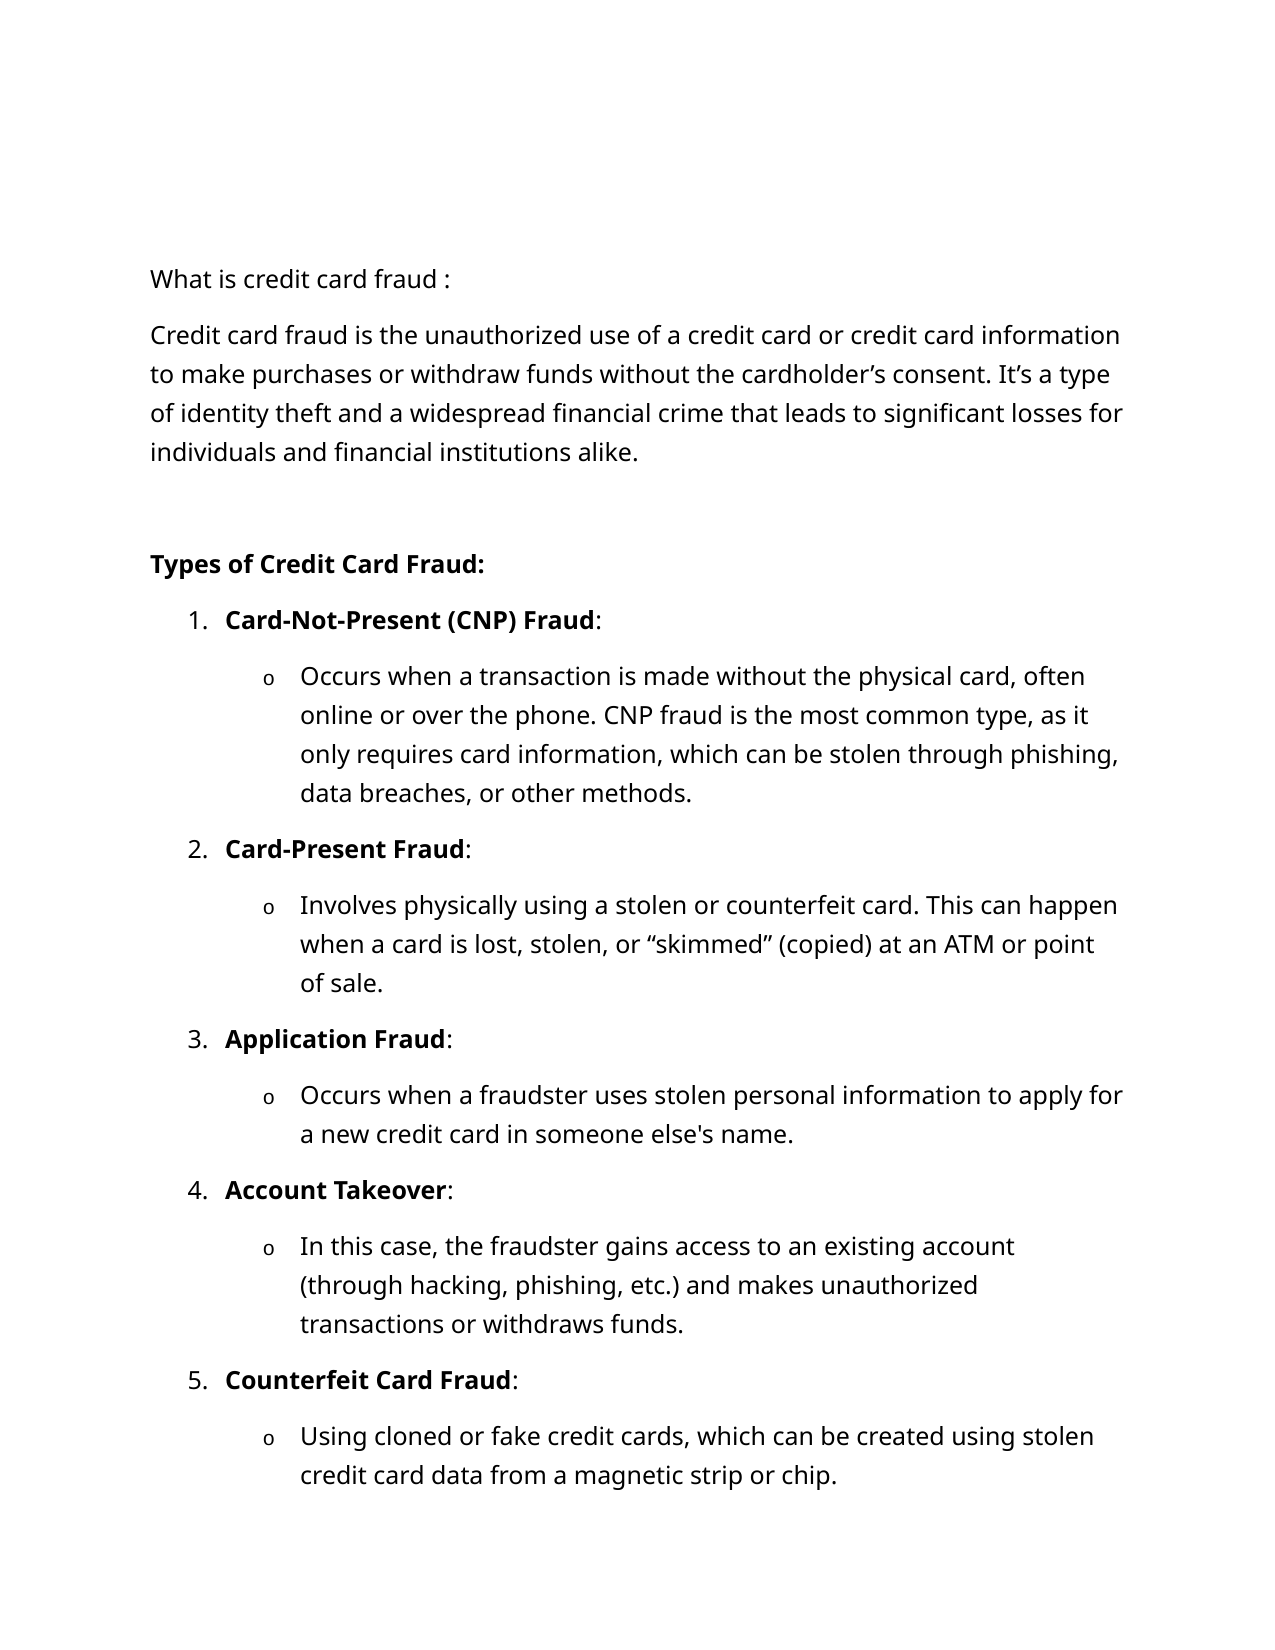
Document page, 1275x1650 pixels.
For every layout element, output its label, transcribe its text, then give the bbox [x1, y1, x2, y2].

text Credit card fraud is the unauthorized use of a credit card or credit card information to make purchases or withdraw funds without the cardholder’s consent. It’s a type of identity theft and a widespread financial crime that leads to significant losses for individuals and financial institutions alike. [150, 317, 1125, 469]
list Counterfeit Card Fraud: [187, 1362, 1125, 1397]
list Card-Present Fraud: [187, 832, 1125, 866]
list Involves physically using a stolen or counterfeit card. This can happen when a card is lost, stolen, or “skimmed” (copied) at an ATM or point of sale. [262, 887, 1125, 1000]
text Types of Credit Card Fraud: [150, 547, 1125, 581]
list Occurs when a transaction is made without the physical card, often online or over the phone. CNP fraud is the most common type, as it only requires card information, which can be stolen through phishing, data breaches, or other methods. [262, 658, 1125, 810]
list Occurs when a fraudster uses stolen personal information to apply for a new credit card in someone else's name. [262, 1077, 1125, 1151]
list Application Fraud: [187, 1022, 1125, 1056]
list In this case, the fraudster gains access to an existing account (through hacking, phishing, etc.) and makes unauthorized transactions or withdraws funds. [262, 1228, 1125, 1341]
list Account Takeover: [187, 1172, 1125, 1207]
list Card-Not-Present (CNP) Fraud: [187, 602, 1125, 637]
list Using cloned or fake credit cards, which can be created using stolen credit card data from a magnetic strip or chip. [262, 1418, 1125, 1492]
text What is credit card fraud : [150, 262, 1125, 296]
